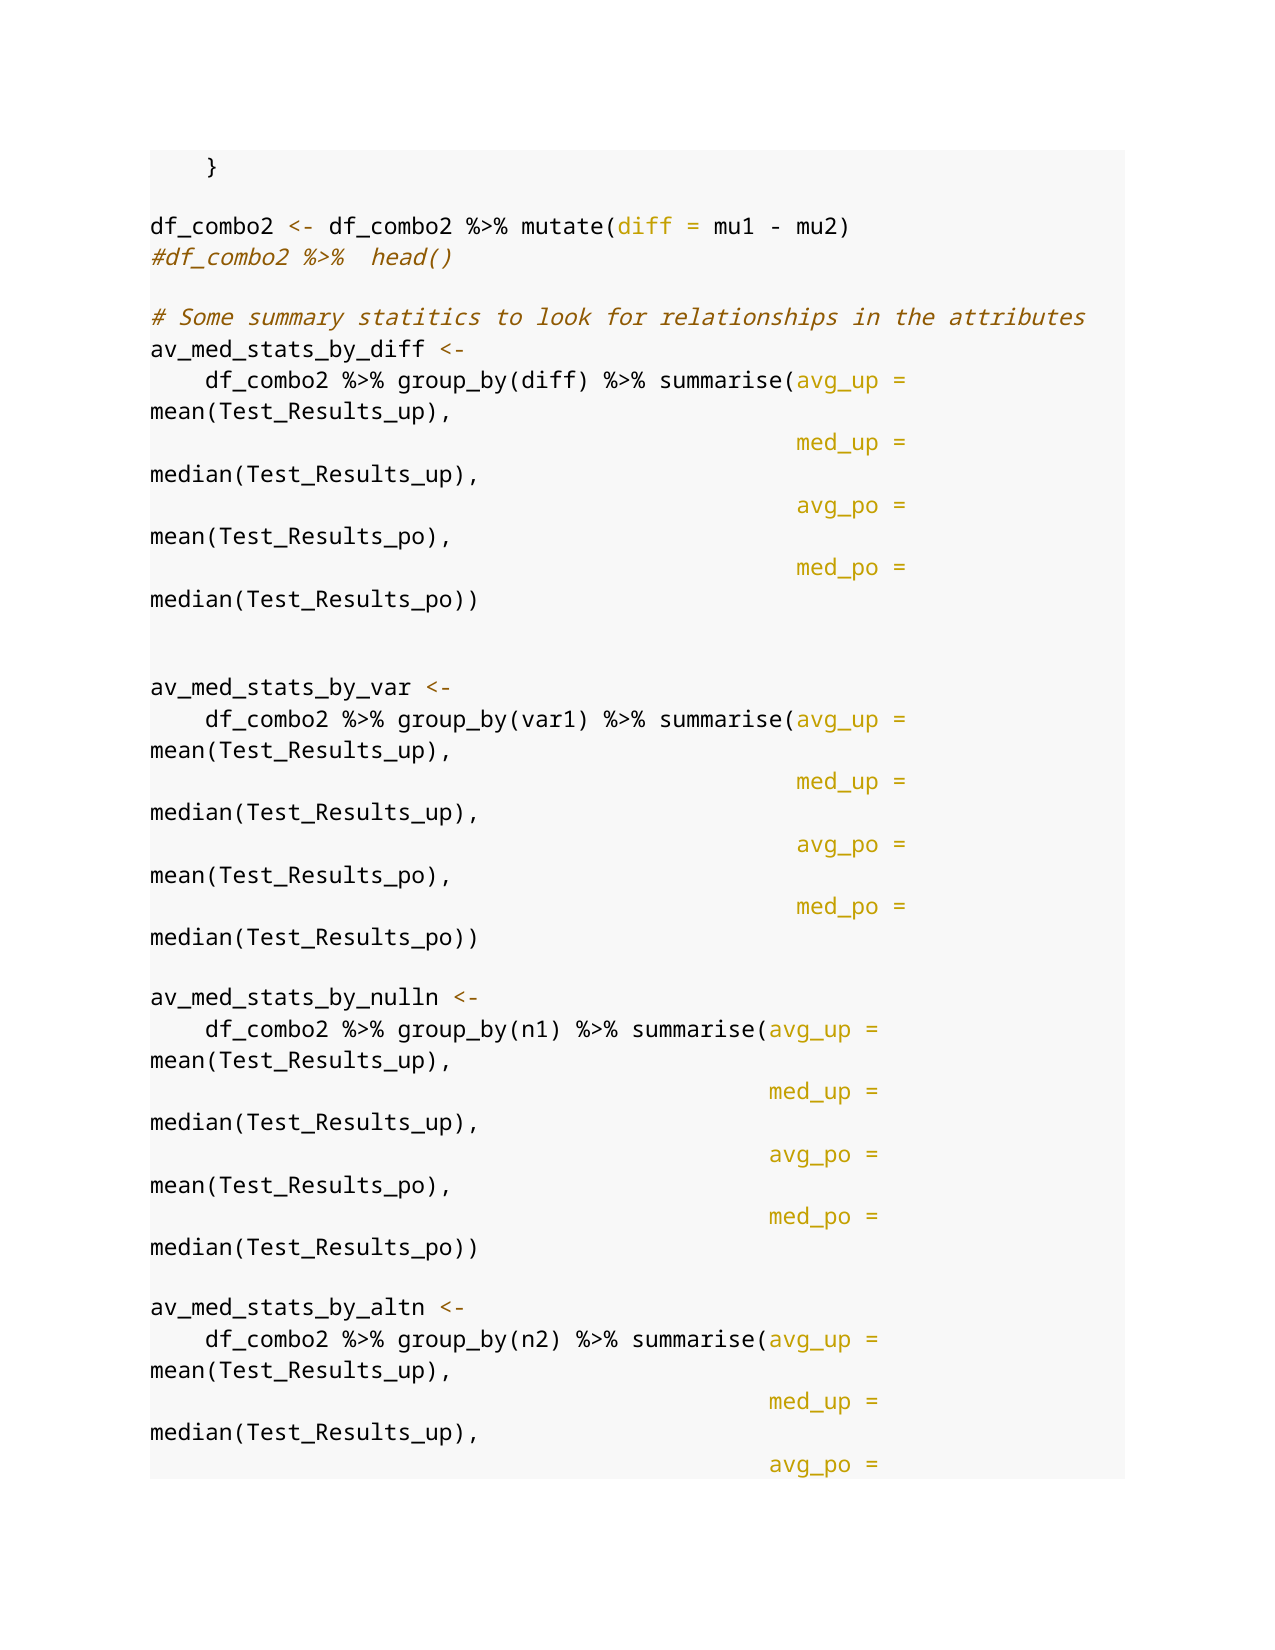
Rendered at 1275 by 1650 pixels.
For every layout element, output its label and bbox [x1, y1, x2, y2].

text [150, 150, 1125, 1479]
